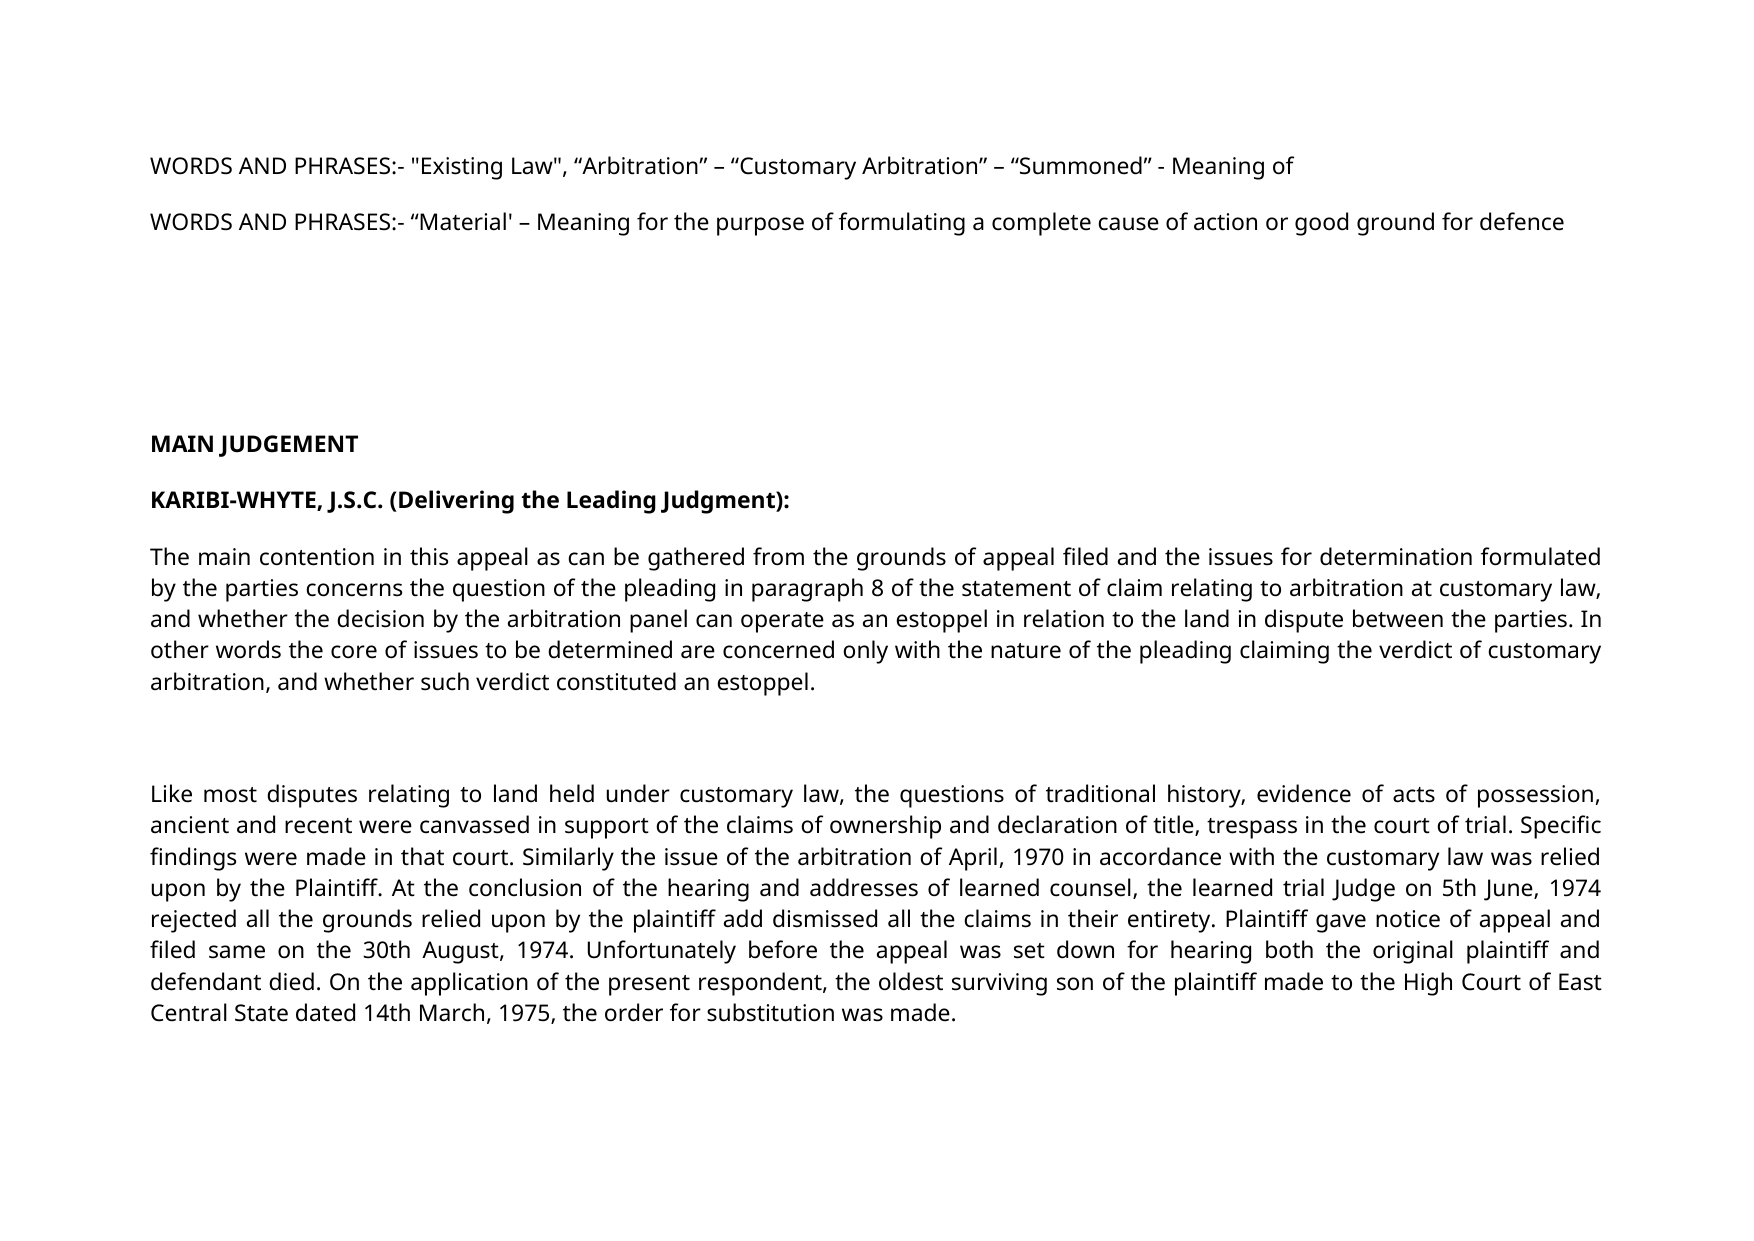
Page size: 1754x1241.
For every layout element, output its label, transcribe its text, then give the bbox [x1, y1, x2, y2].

text WORDS AND PHRASES:- "Existing Law", “Arbitration” – “Customary Arbitration” – “Summoned” - Meaning of [150, 150, 1604, 181]
text Like most disputes relating to land held under customary law, the questions of traditional history, evidence of acts of possession, ancient and recent were canvassed in support of the claims of ownership and declaration of title, trespass in the court of trial. Specific findings were made in that court. Similarly the issue of the arbitration of April, 1970 in accordance with the customary law was relied upon by the Plaintiff. At the conclusion of the hearing and addresses of learned counsel, the learned trial Judge on 5th June, 1974 rejected all the grounds relied upon by the plaintiff add dismissed all the claims in their entirety. Plaintiff gave notice of appeal and filed same on the 30th August, 1974. Unfortunately before the appeal was set down for hearing both the original plaintiff and defendant died. On the application of the present respondent, the oldest surviving son of the plaintiff made to the High Court of East Central State dated 14th March, 1975, the order for substitution was made. [150, 778, 1604, 1028]
text KARIBI-WHYTE, J.S.C. (Delivering the Leading Judgment): [150, 484, 1604, 516]
text MAIN JUDGEMENT [150, 428, 1604, 459]
text WORDS AND PHRASES:- “Material' – Meaning for the purpose of formulating a complete cause of action or good ground for defence [150, 206, 1604, 237]
text The main contention in this appeal as can be gathered from the grounds of appeal filed and the issues for determination formulated by the parties concerns the question of the pleading in paragraph 8 of the statement of claim relating to arbitration at customary law, and whether the decision by the arbitration panel can operate as an estoppel in relation to the land in dispute between the parties. In other words the core of issues to be determined are concerned only with the nature of the pleading claiming the verdict of customary arbitration, and whether such verdict constituted an estoppel. [150, 541, 1604, 697]
